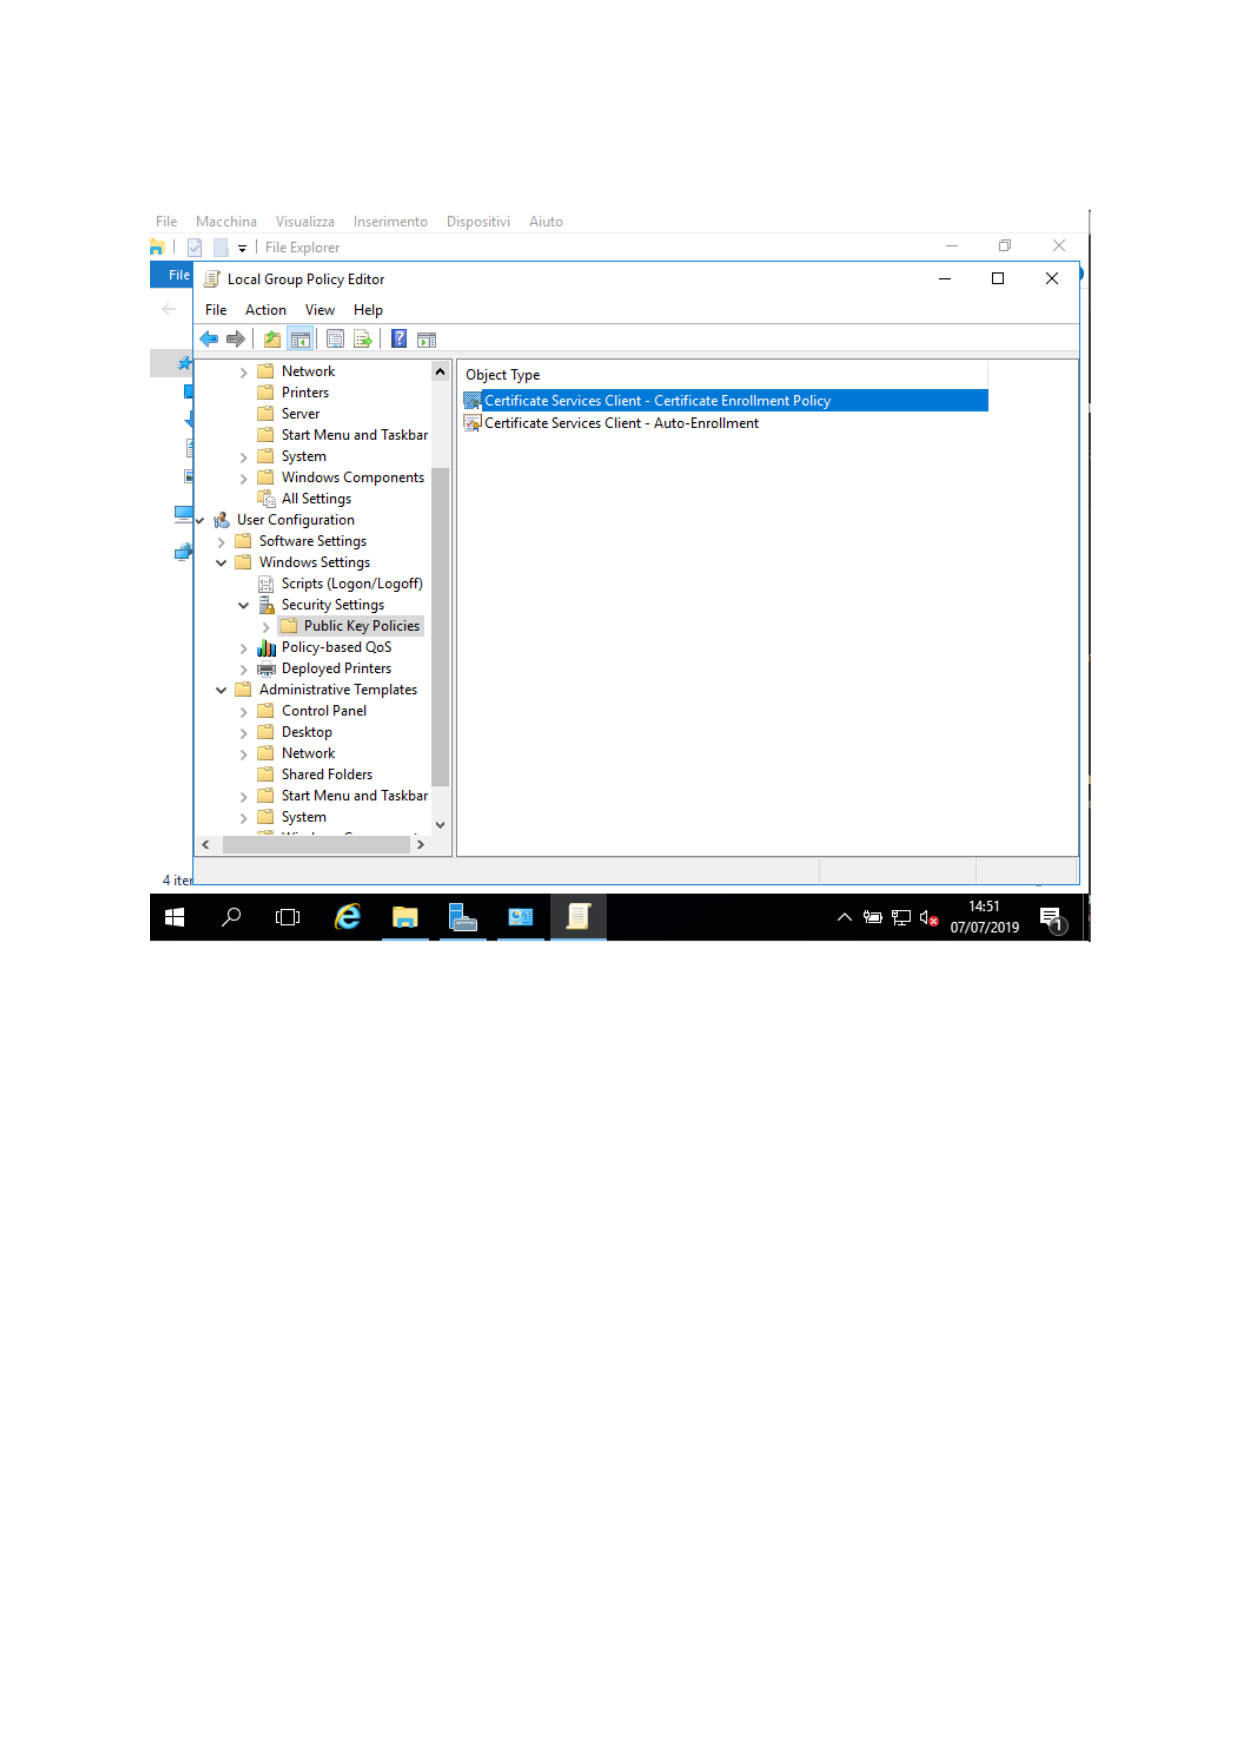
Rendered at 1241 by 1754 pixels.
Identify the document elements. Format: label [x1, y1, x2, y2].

picture [150, 210, 1091, 942]
